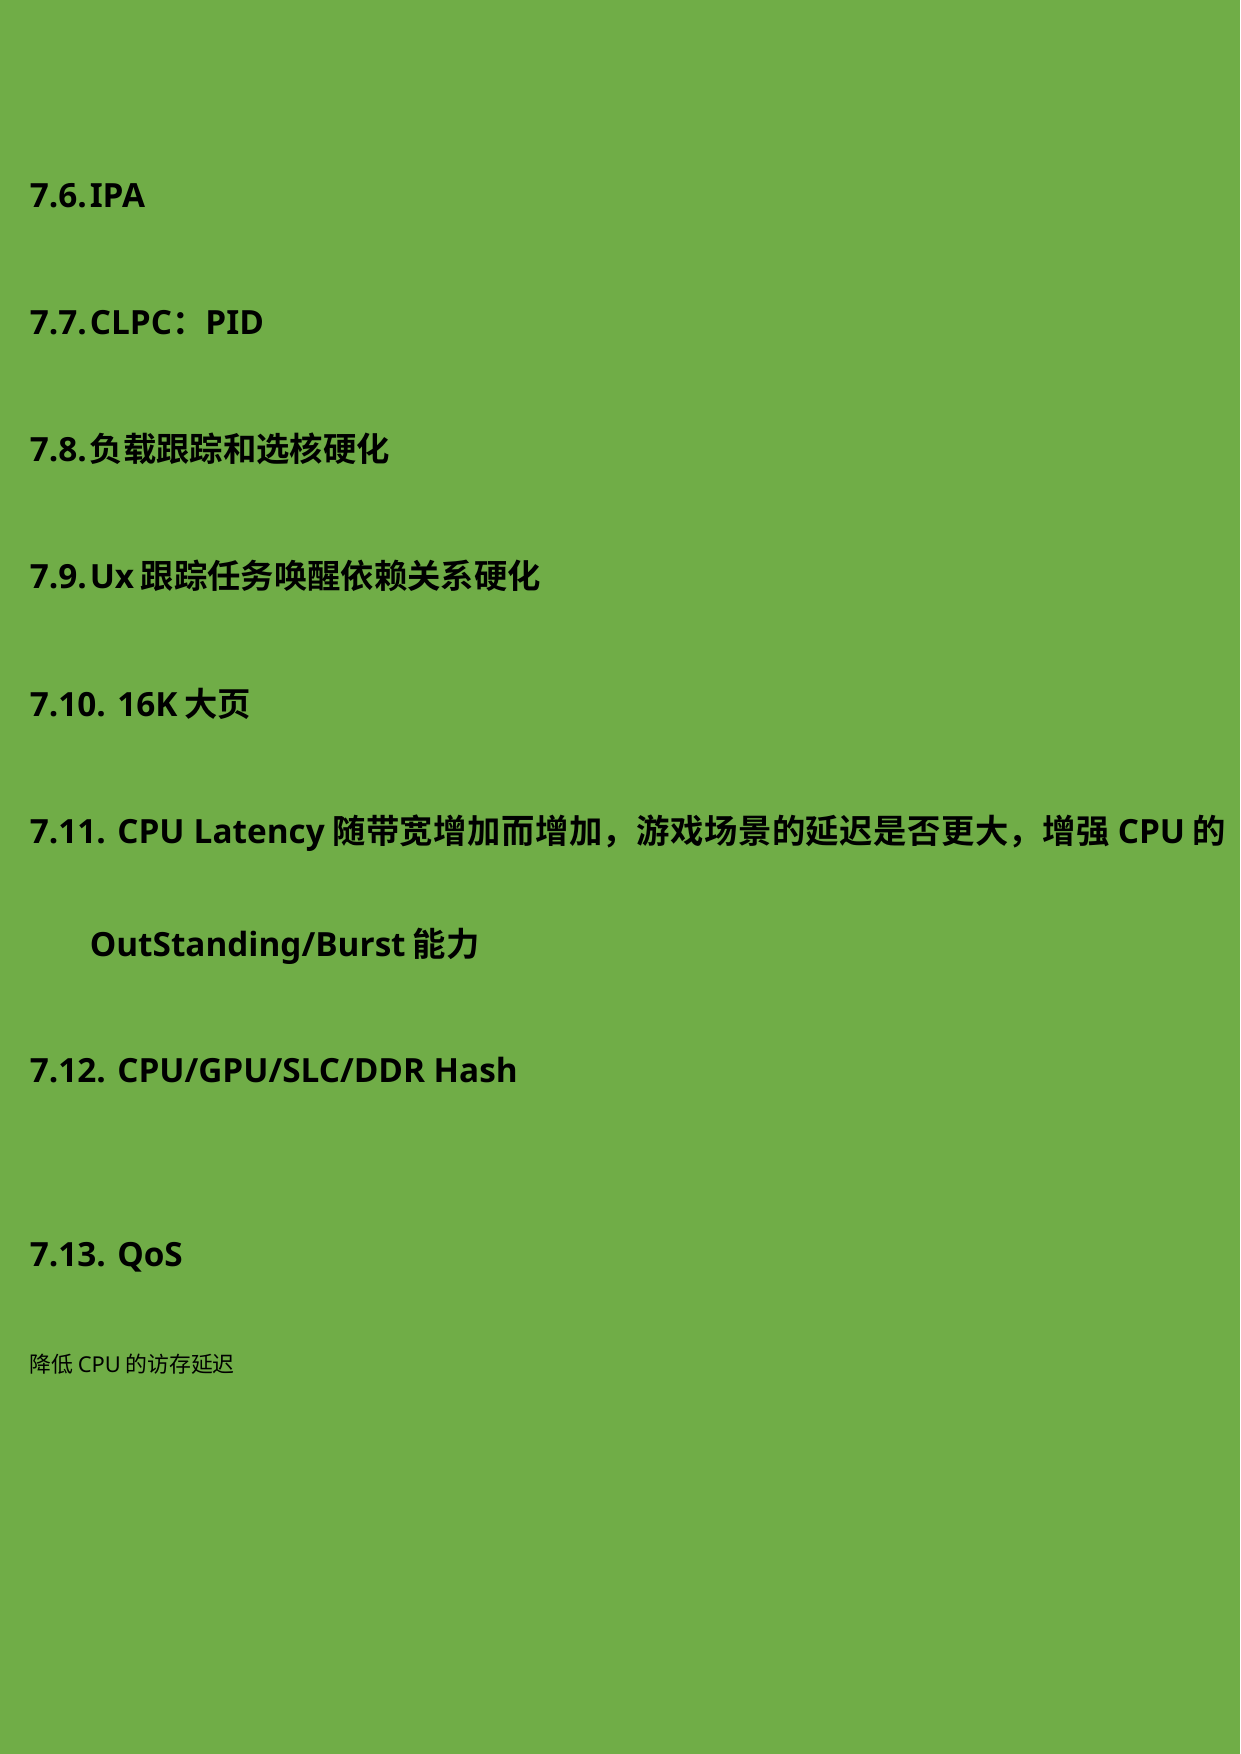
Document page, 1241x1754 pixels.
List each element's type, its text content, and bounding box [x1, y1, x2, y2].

subtitle 16K大页 [29, 669, 1226, 734]
subtitle CPU Latency随带宽增加而增加，游戏场景的延迟是否更大，增强CPU的OutStanding/Burst能力 [29, 797, 1226, 974]
text 降低CPU的访存延迟 [29, 1347, 1226, 1379]
subtitle CPU/GPU/SLC/DDR Hash [29, 1037, 1226, 1102]
subtitle Ux跟踪任务唤醒依赖关系硬化 [29, 542, 1226, 607]
subtitle IPA [29, 162, 1226, 227]
subtitle CLPC：PID [29, 287, 1226, 352]
subtitle 负载跟踪和选核硬化 [29, 414, 1226, 479]
subtitle QoS [29, 1221, 1226, 1286]
